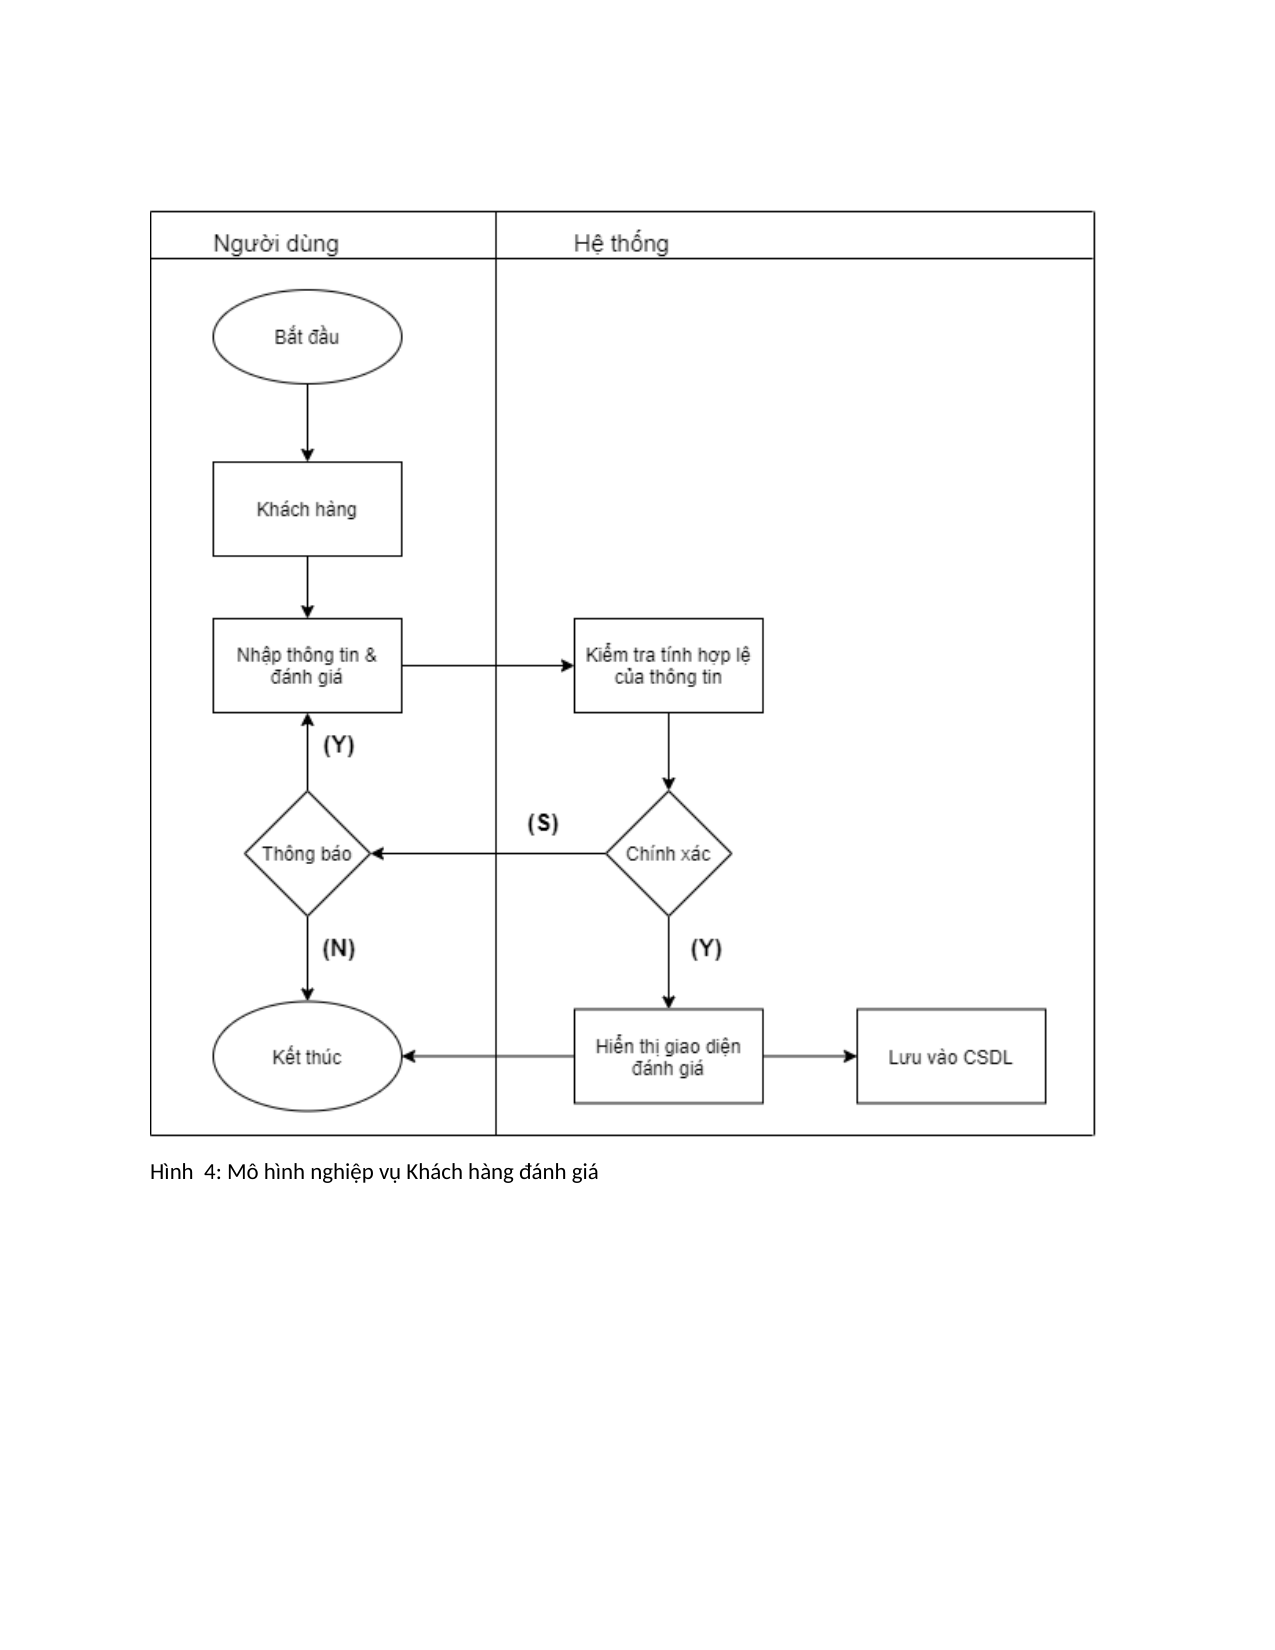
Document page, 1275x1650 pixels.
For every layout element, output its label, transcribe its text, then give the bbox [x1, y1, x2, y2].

picture [150, 202, 1097, 1138]
